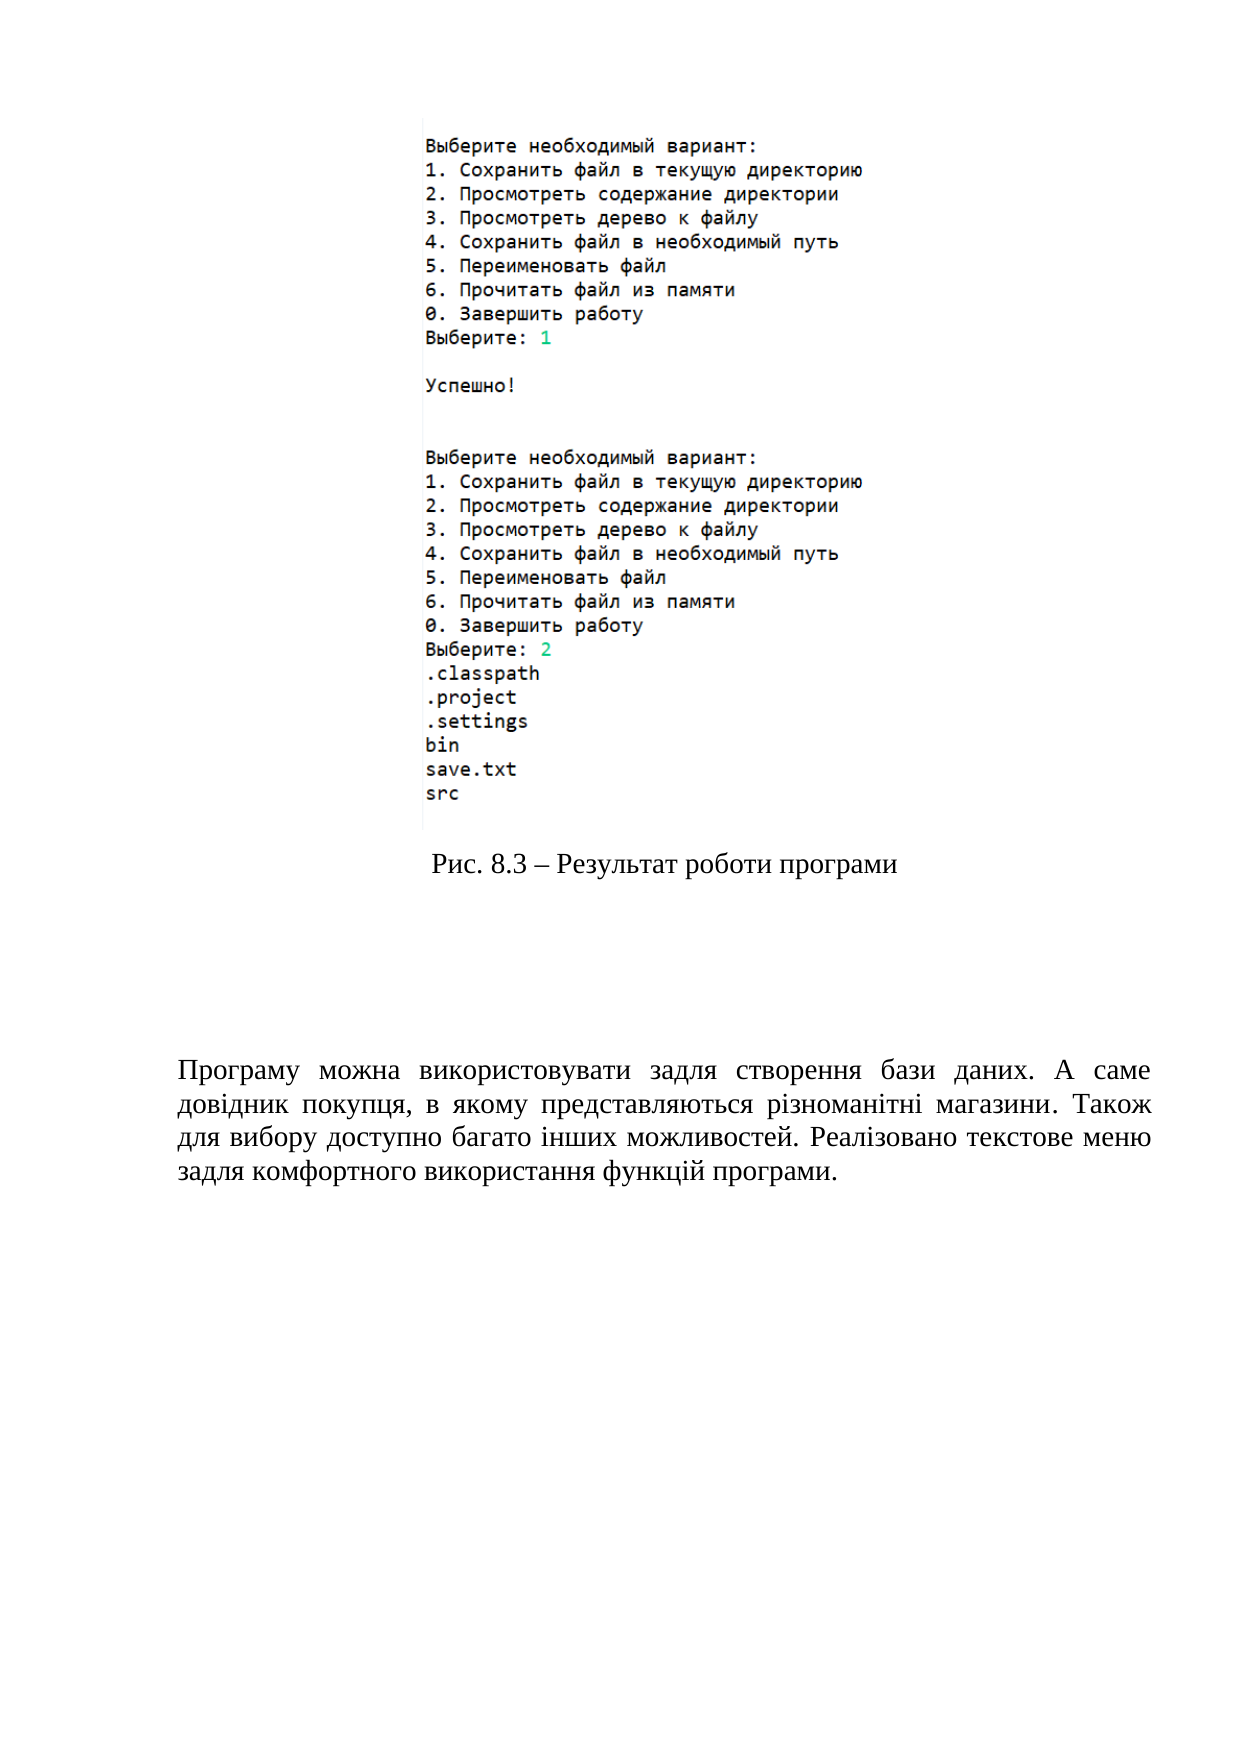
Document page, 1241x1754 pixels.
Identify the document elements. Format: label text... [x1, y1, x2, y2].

picture [422, 118, 907, 830]
text Програму можна використовувати задля створення бази даних. А саме довідник покупця, в якому представляються різноманітні магазини. Також для вибору доступно багато інших можливостей. Реалізовано текстове меню задля комфортного використання функцій програми. [177, 1052, 1152, 1186]
text Рис. 8.3 – Результат роботи програми [177, 846, 1152, 880]
